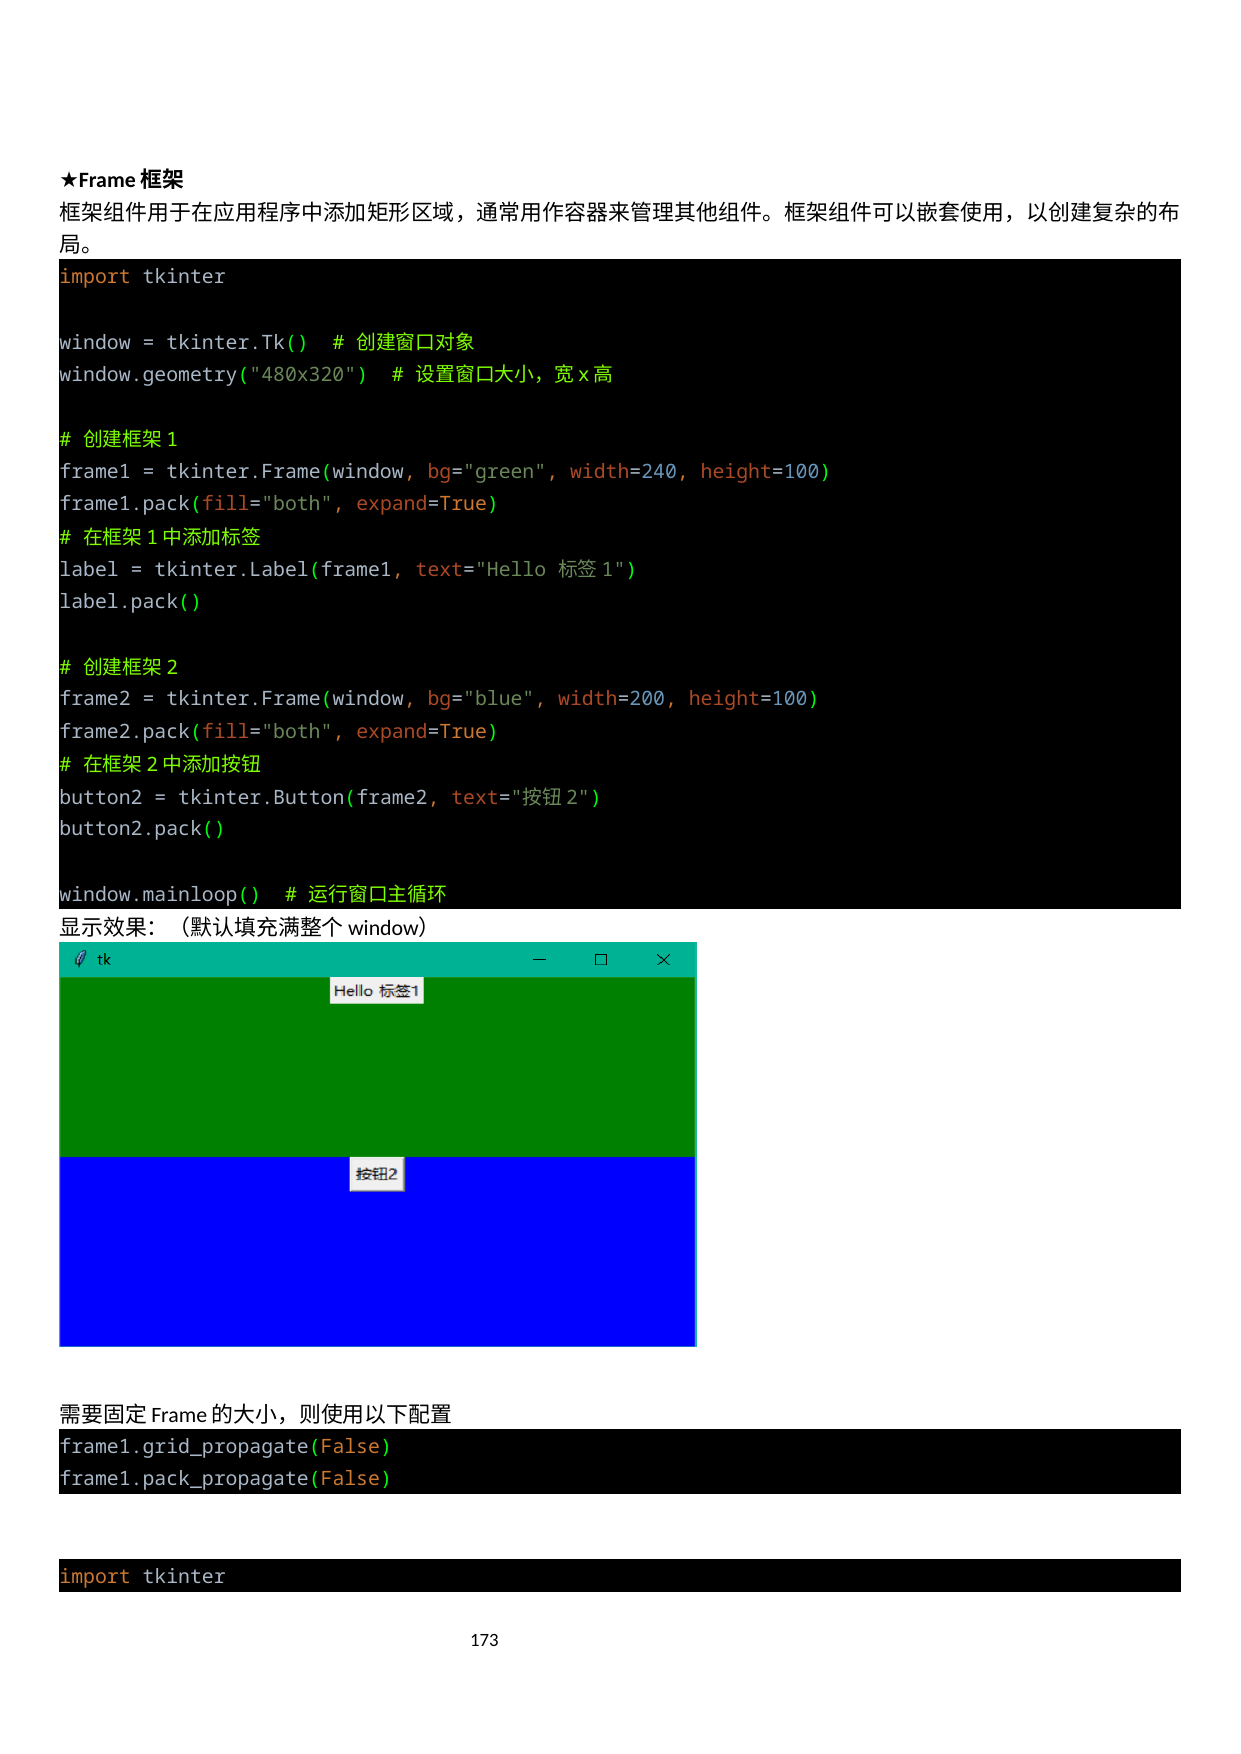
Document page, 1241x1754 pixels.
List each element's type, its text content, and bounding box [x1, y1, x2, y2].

text import tkinter window = tkinter.Tk() # 创建窗口对象 window.geometry("480x320") # 设置窗口大小，宽x高 # 创建框架1 frame1 = tkinter.Frame(window, bg="green", width=240, height=100) frame1.pack(fill="both", expand=True) # 在框架1中添加标签 label = tkinter.Label(frame1, text="Hello 标签1") label.pack() # 创建框架2 frame2 = tkinter.Frame(window, bg="blue", width=200, height=100) frame2.pack(fill="both", expand=True) # 在框架2中添加按钮 button2 = tkinter.Button(frame2, text="按钮2") button2.pack() window.mainloop() # 运行窗口主循环 [59, 259, 1181, 909]
text ★Frame框架 [59, 162, 1181, 194]
text 显示效果：（默认填充满整个window） [59, 909, 1181, 942]
text 框架组件用于在应用程序中添加矩形区域，通常用作容器来管理其他组件。框架组件可以嵌套使用，以创建复杂的布局。 [59, 194, 1181, 259]
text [59, 1559, 1181, 1592]
picture [59, 942, 697, 1347]
text frame1.grid_propagate(False) frame1.pack_propagate(False) [59, 1429, 1181, 1494]
text 需要固定Frame的大小，则使用以下配置 [59, 1397, 1181, 1429]
